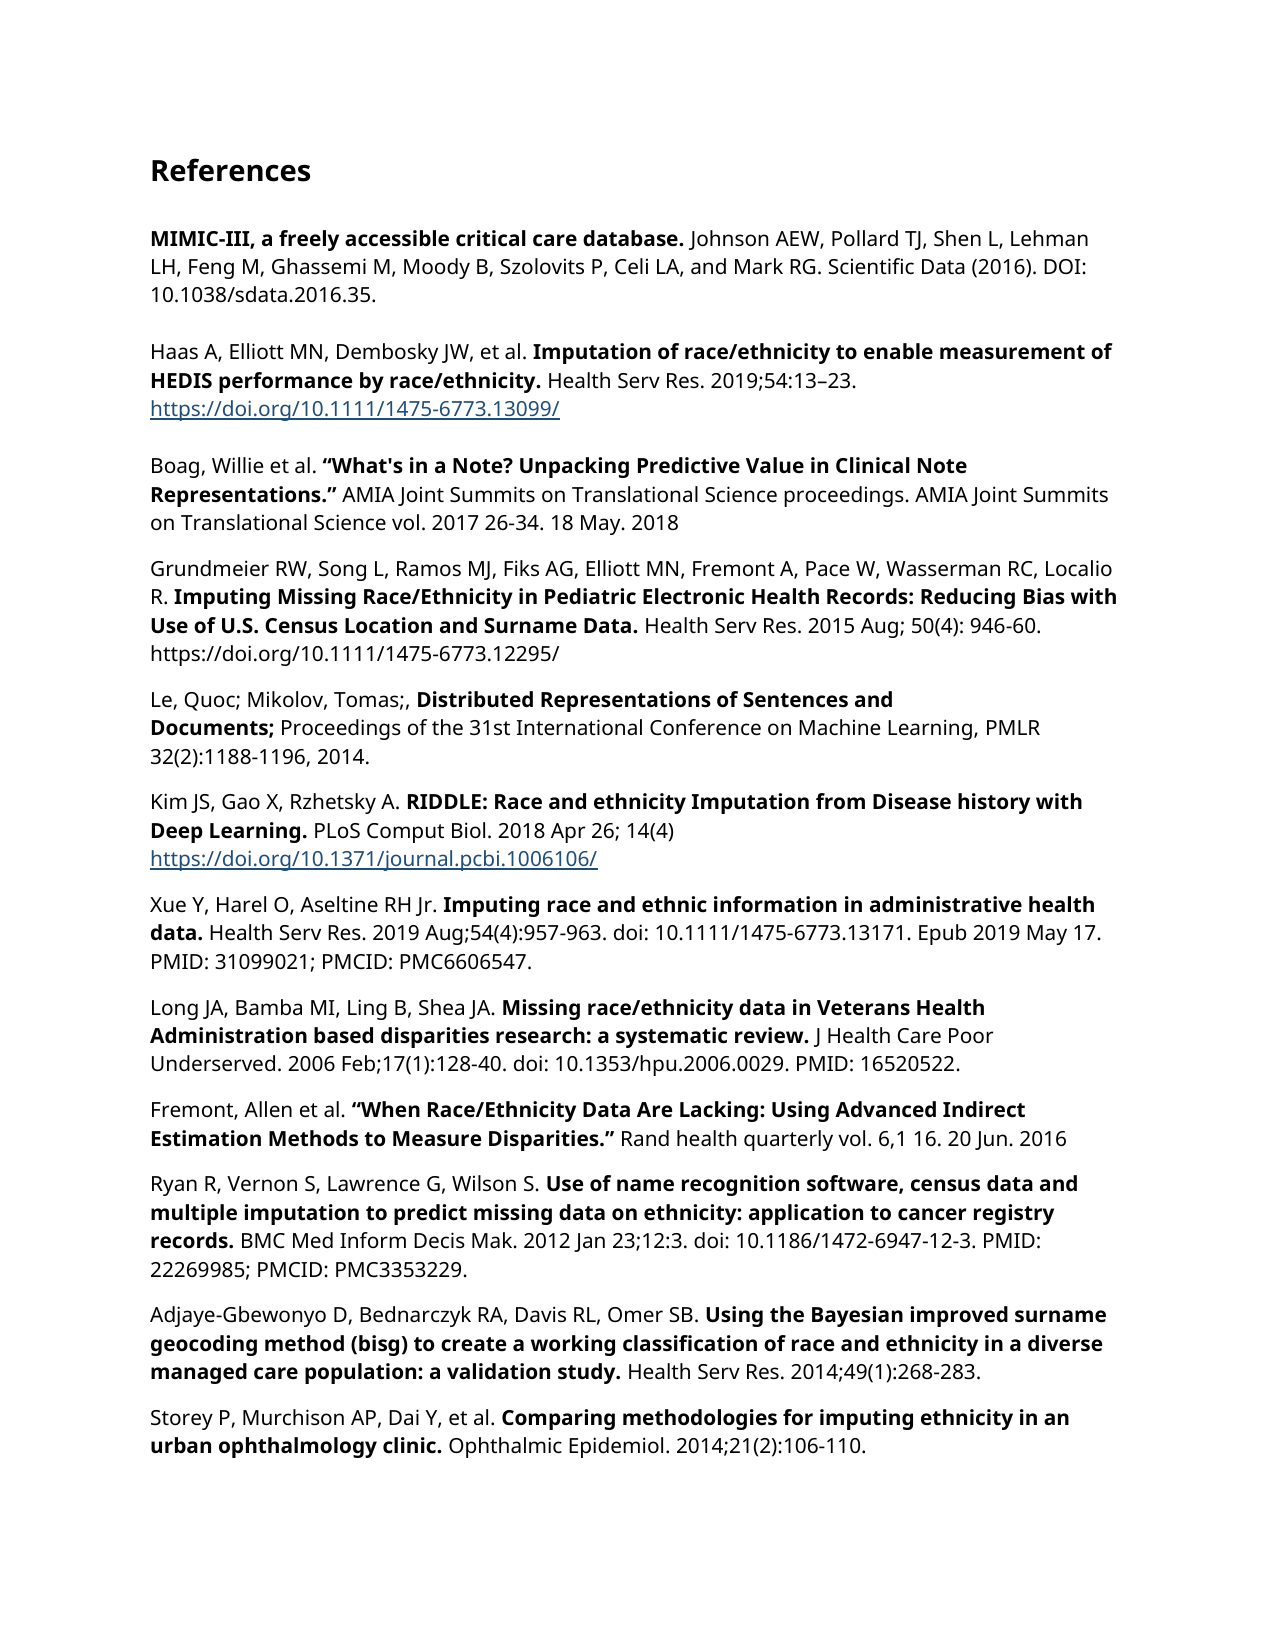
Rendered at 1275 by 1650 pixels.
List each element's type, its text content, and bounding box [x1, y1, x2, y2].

text Boag, Willie et al. “What's in a Note? Unpacking Predictive Value in Clinical Note Representations.” AMIA Joint Summits on Translational Science proceedings. AMIA Joint Summits on Translational Science vol. 2017 26-34. 18 May. 2018 [150, 451, 1125, 537]
text Haas A, Elliott MN, Dembosky JW, et al. Imputation of race/ethnicity to enable measurement of HEDIS performance by race/ethnicity. Health Serv Res. 2019;54:13–23. https://doi.org/10.1111/1475-6773.13099/ [150, 337, 1125, 423]
text Le, Quoc; Mikolov, Tomas;, Distributed Representations of Sentences and Documents; Proceedings of the 31st International Conference on Machine Learning, PMLR 32(2):1188-1196, 2014. [150, 685, 1125, 770]
text Grundmeier RW, Song L, Ramos MJ, Fiks AG, Elliott MN, Fremont A, Pace W, Wasserman RC, Localio R. Imputing Missing Race/Ethnicity in Pediatric Electronic Health Records: Reducing Bias with Use of U.S. Census Location and Surname Data. Health Serv Res. 2015 Aug; 50(4): 946-60. https://doi.org/10.1111/1475-6773.12295/ [150, 554, 1125, 668]
text MIMIC-III, a freely accessible critical care database. Johnson AEW, Pollard TJ, Shen L, Lehman LH, Feng M, Ghassemi M, Moody B, Szolovits P, Celi LA, and Mark RG. Scientific Data (2016). DOI: 10.1038/sdata.2016.35. [150, 224, 1125, 309]
text Ryan R, Vernon S, Lawrence G, Wilson S. Use of name recognition software, census data and multiple imputation to predict missing data on ethnicity: application to cancer registry records. BMC Med Inform Decis Mak. 2012 Jan 23;12:3. doi: 10.1186/1472-6947-12-3. PMID: 22269985; PMCID: PMC3353229. [150, 1169, 1125, 1283]
text Storey P, Murchison AP, Dai Y, et al. Comparing methodologies for imputing ethnicity in an urban ophthalmology clinic. Ophthalmic Epidemiol. 2014;21(2):106‐110. [150, 1403, 1125, 1460]
text Adjaye‐Gbewonyo D, Bednarczyk RA, Davis RL, Omer SB. Using the Bayesian improved surname geocoding method (bisg) to create a working classification of race and ethnicity in a diverse managed care population: a validation study. Health Serv Res. 2014;49(1):268‐283. [150, 1301, 1125, 1386]
text Kim JS, Gao X, Rzhetsky A. RIDDLE: Race and ethnicity Imputation from Disease history with Deep Learning. PLoS Comput Biol. 2018 Apr 26; 14(4) https://doi.org/10.1371/journal.pcbi.1006106/ [150, 787, 1125, 873]
text Fremont, Allen et al. “When Race/Ethnicity Data Are Lacking: Using Advanced Indirect Estimation Methods to Measure Disparities.” Rand health quarterly vol. 6,1 16. 20 Jun. 2016 [150, 1095, 1125, 1152]
text Long JA, Bamba MI, Ling B, Shea JA. Missing race/ethnicity data in Veterans Health Administration based disparities research: a systematic review. J Health Care Poor Underserved. 2006 Feb;17(1):128-40. doi: 10.1353/hpu.2006.0029. PMID: 16520522. [150, 993, 1125, 1078]
text Xue Y, Harel O, Aseltine RH Jr. Imputing race and ethnic information in administrative health data. Health Serv Res. 2019 Aug;54(4):957-963. doi: 10.1111/1475-6773.13171. Epub 2019 May 17. PMID: 31099021; PMCID: PMC6606547. [150, 890, 1125, 975]
text References [150, 150, 1125, 190]
